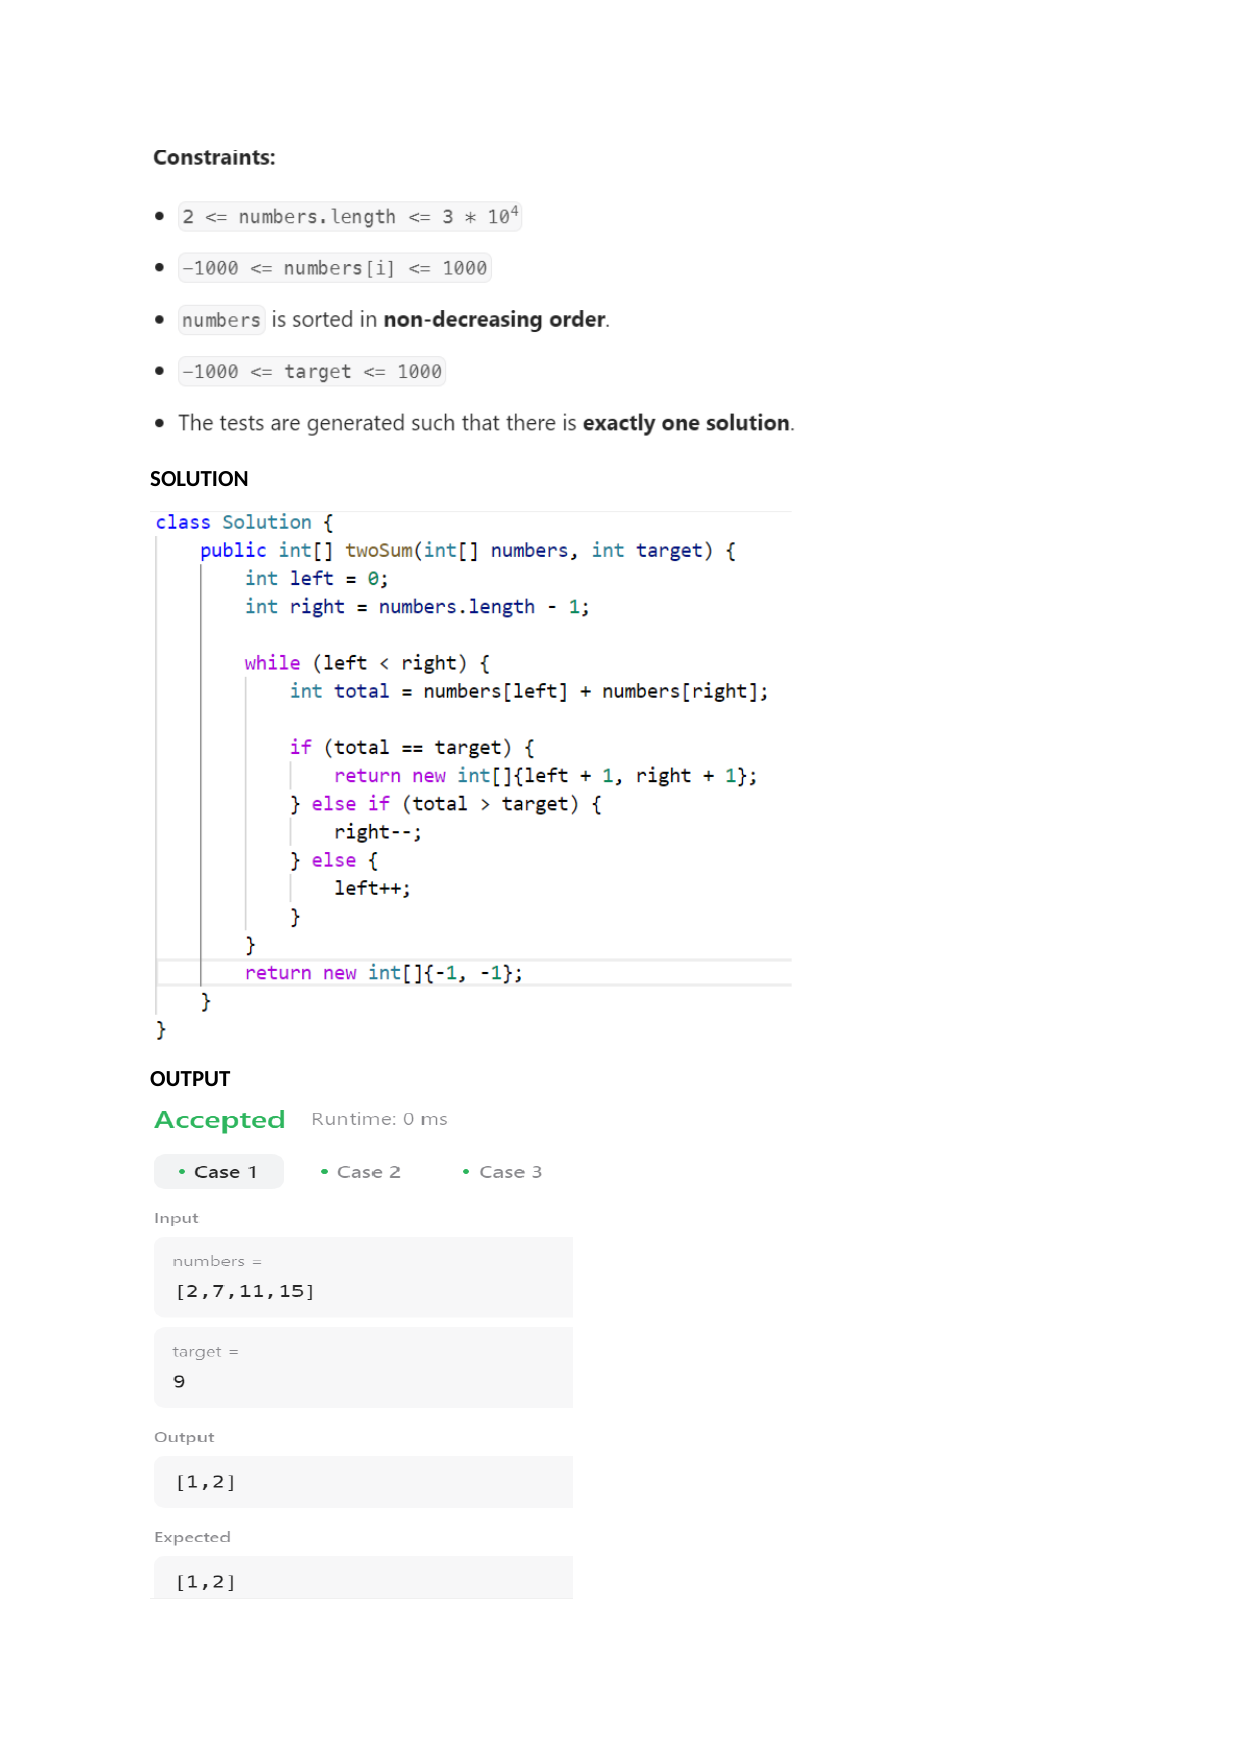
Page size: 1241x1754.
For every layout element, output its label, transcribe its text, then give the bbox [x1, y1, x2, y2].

picture [150, 510, 792, 1045]
picture [150, 150, 808, 445]
text SOLUTION [150, 464, 1090, 492]
text OUTPUT [150, 1064, 1090, 1092]
picture [150, 1110, 573, 1599]
